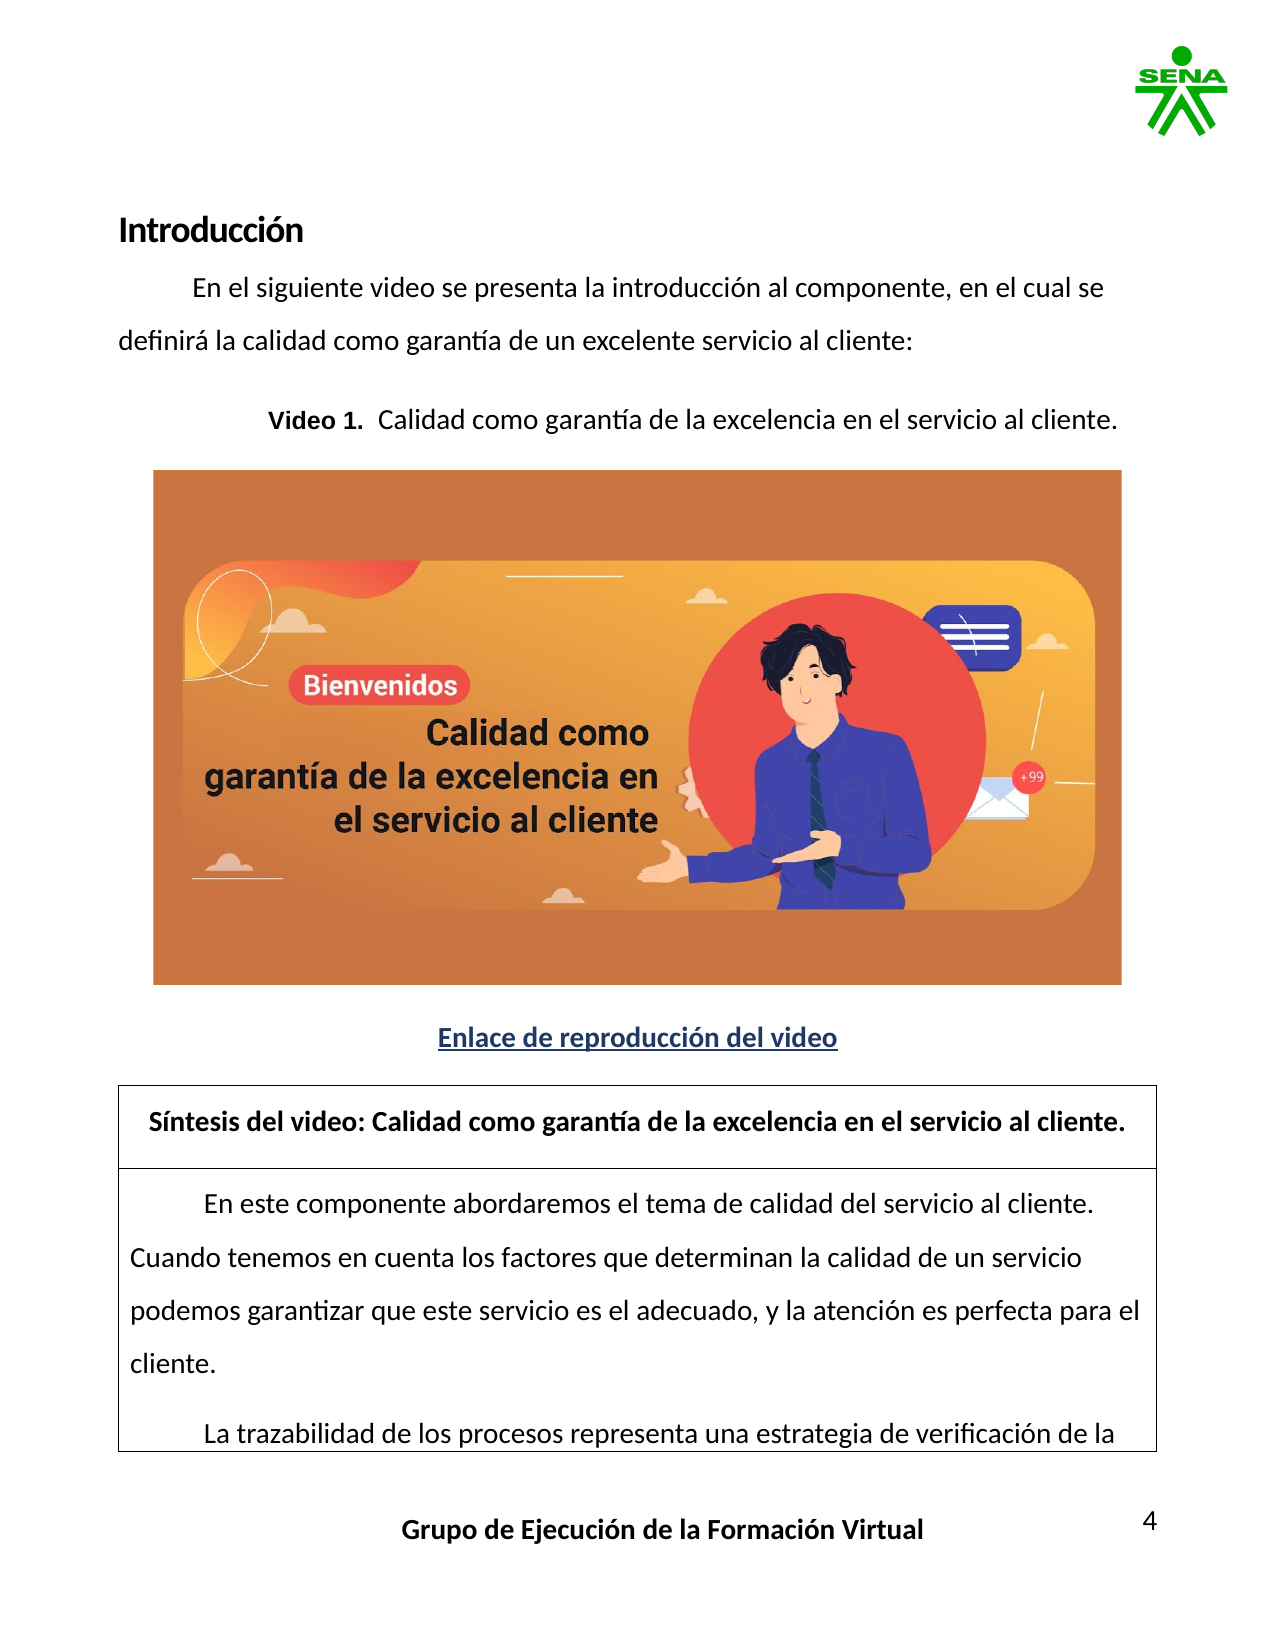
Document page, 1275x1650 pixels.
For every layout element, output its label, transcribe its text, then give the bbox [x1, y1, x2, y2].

table_header Síntesis del video: Calidad como garantía de la excelencia en el servicio al cliente. [119, 1086, 1156, 1167]
picture [153, 470, 1122, 985]
text Enlace de reproducción del video [118, 1019, 1157, 1055]
text Calidad como garantía de la excelencia en el servicio al cliente. [229, 401, 1157, 436]
subtitle Introducción [118, 206, 1157, 252]
text En el siguiente video se presenta la introducción al componente, en el cual se definirá la calidad como garantía de un excelente servicio al cliente: [118, 269, 1157, 358]
picture [1135, 46, 1228, 136]
